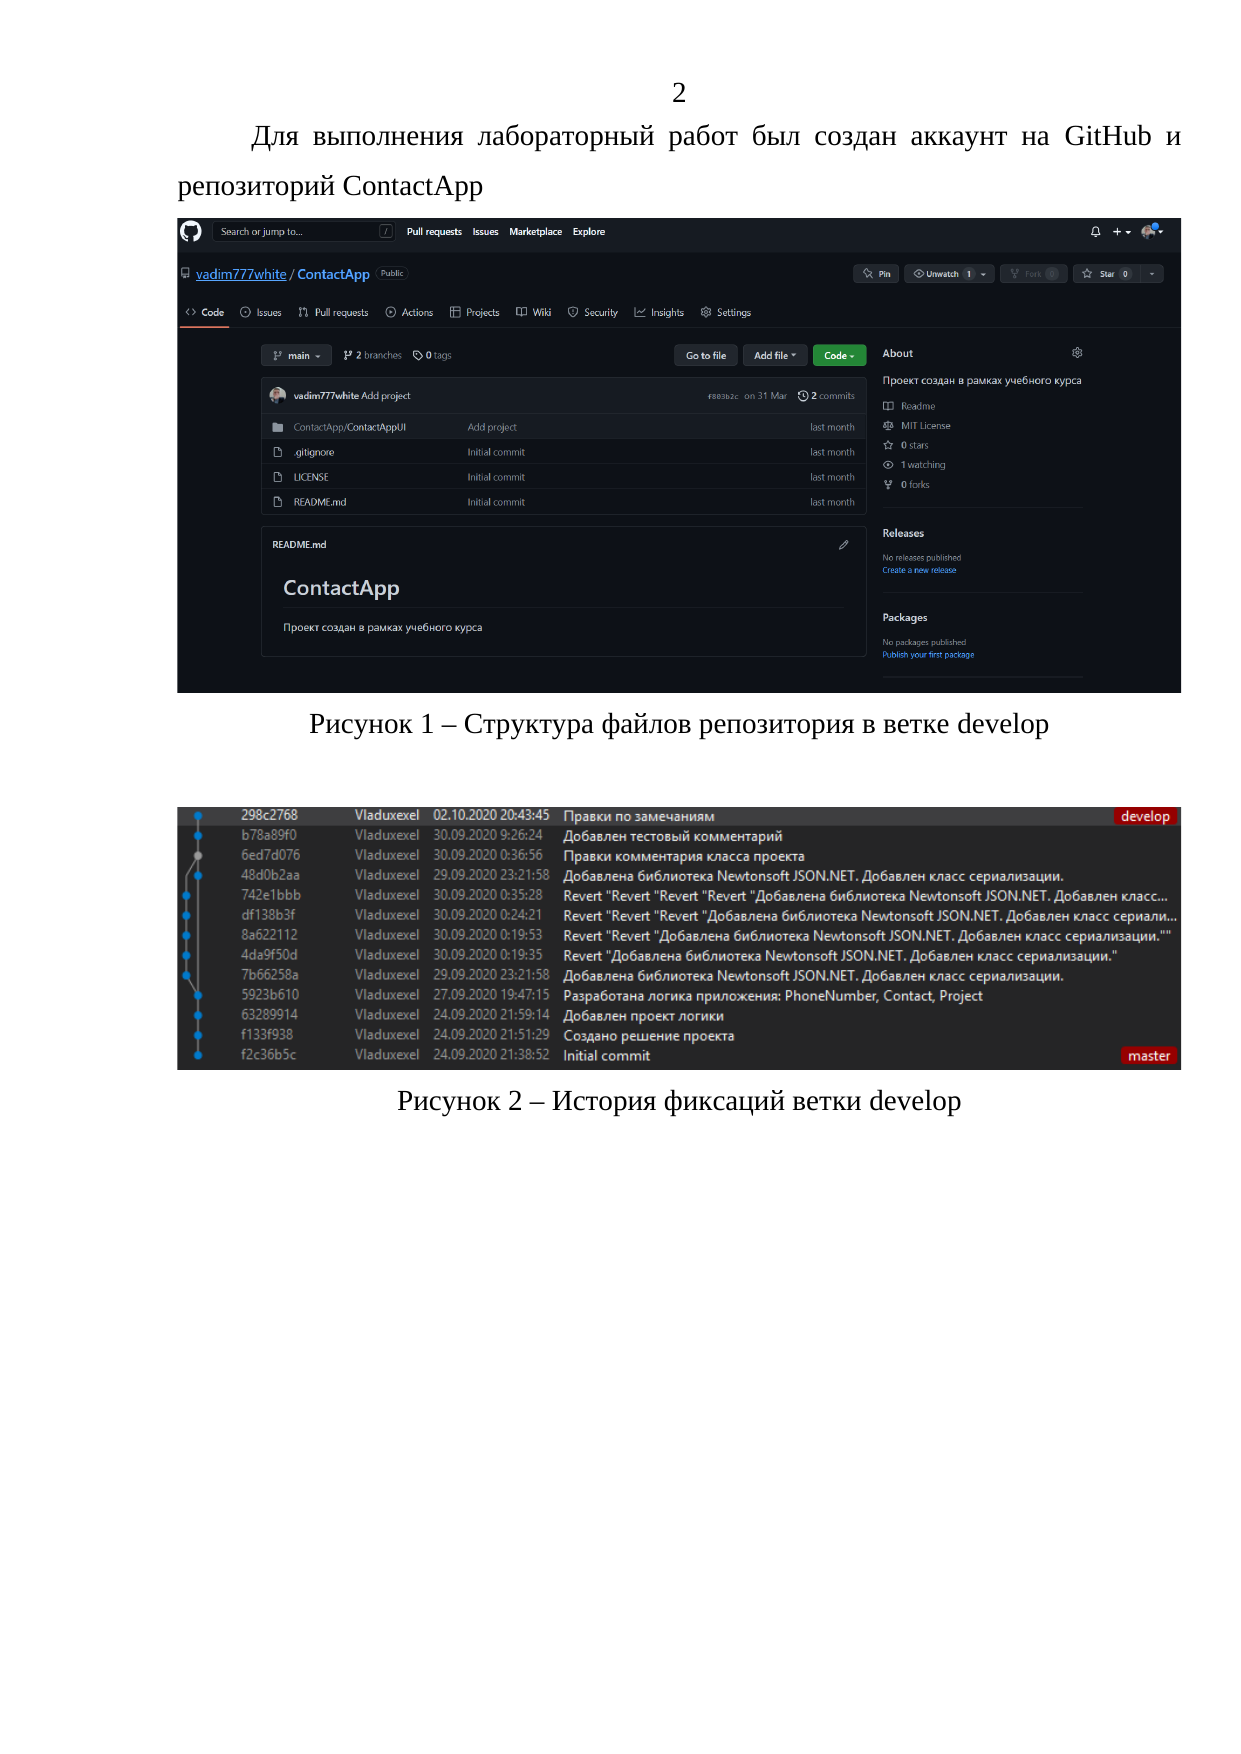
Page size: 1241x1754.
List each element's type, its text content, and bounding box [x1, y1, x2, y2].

text Рисунок 2 – История фиксаций ветки develop [177, 1083, 1181, 1117]
picture [177, 807, 1182, 1070]
picture [177, 218, 1182, 693]
text Для выполнения лабораторный работ был создан аккаунт на GitHub и репозиторий ContactApp [177, 118, 1181, 202]
text Рисунок 1 – Структура файлов репозитория в ветке develop [177, 707, 1181, 740]
